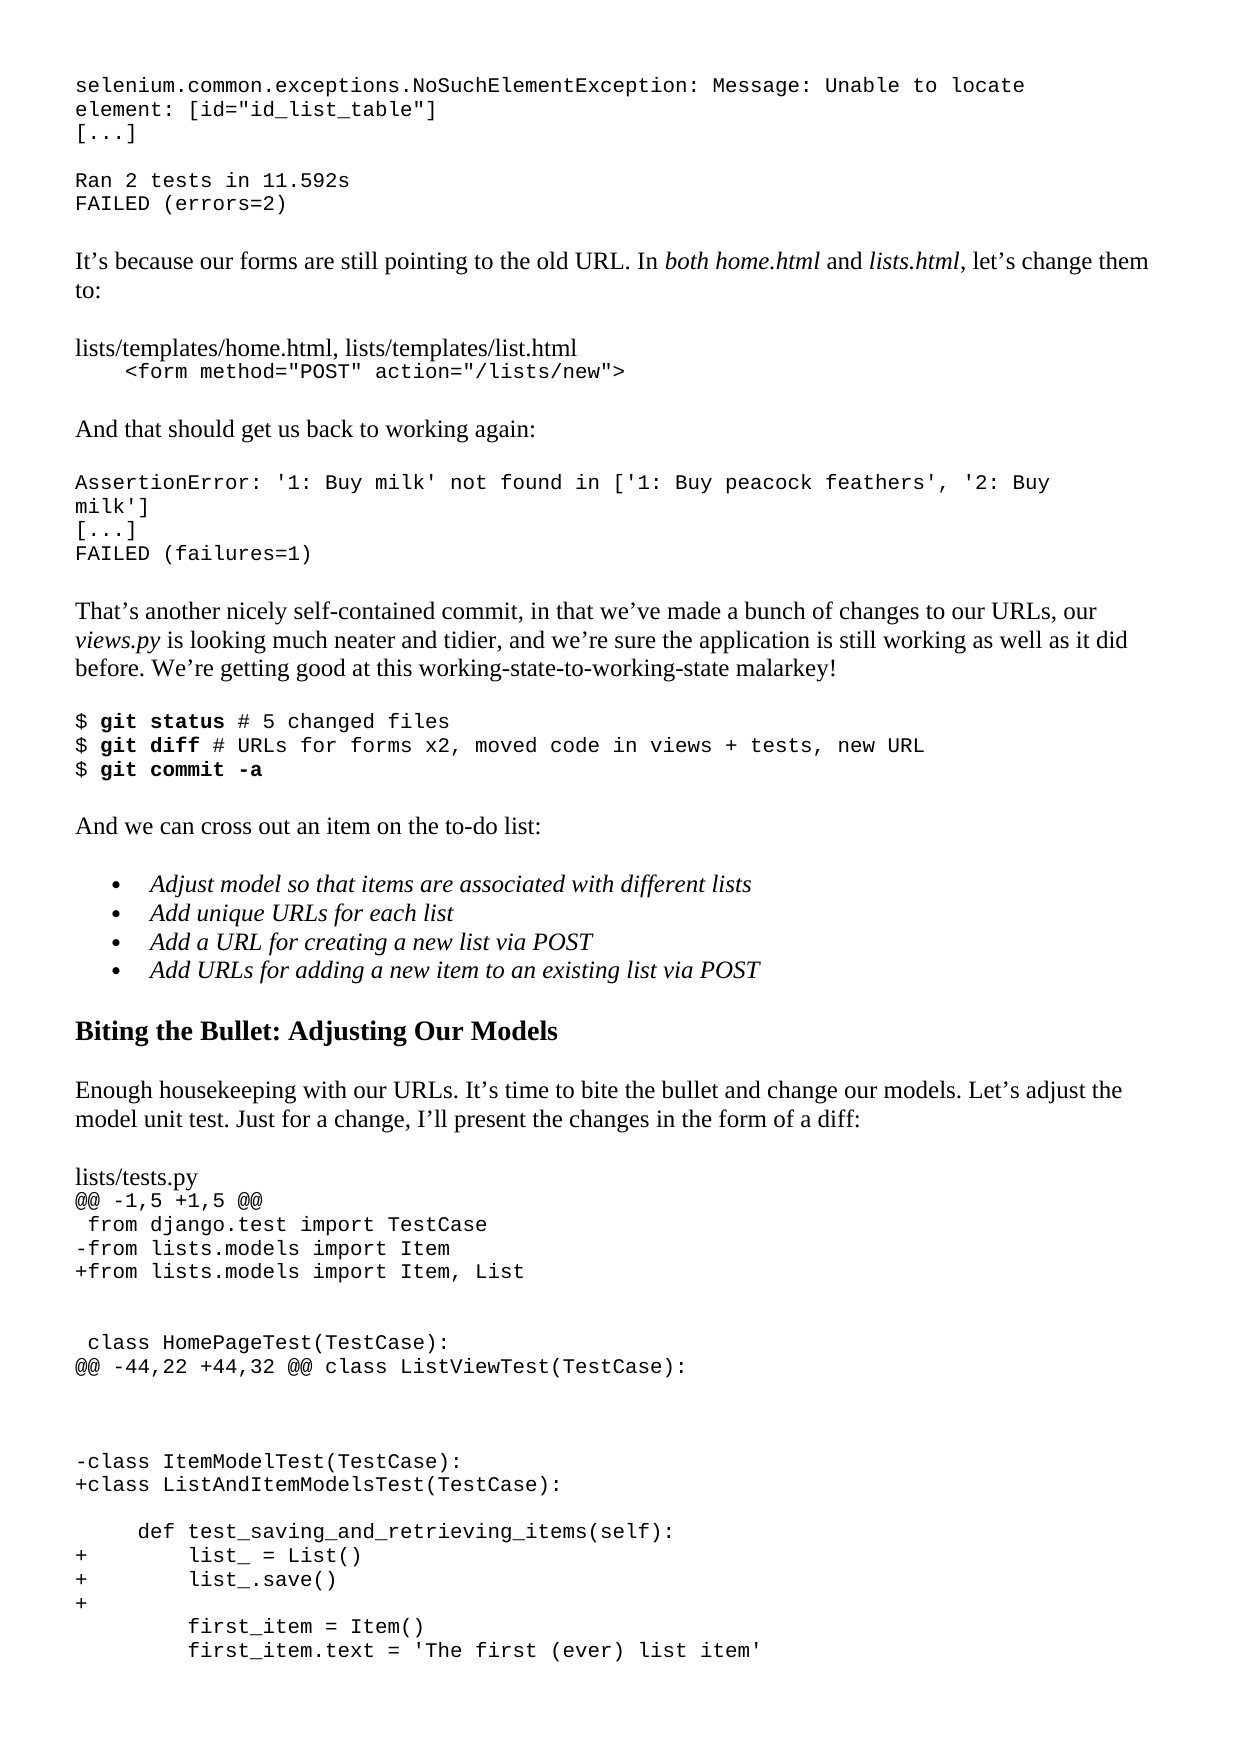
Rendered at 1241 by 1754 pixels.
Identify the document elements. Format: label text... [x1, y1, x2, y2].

text @@ -44,22 +44,32 @@ class ListViewTest(TestCase): [75, 1356, 1165, 1380]
text <form method="POST" action="/lists/new"> [75, 361, 1165, 385]
text Ran 2 tests in 11.592s [75, 169, 1165, 193]
text lists/templates/home.html, lists/templates/list.html [75, 333, 1165, 361]
text +from lists.models import Item, List [75, 1261, 1165, 1285]
text Biting the Bullet: Adjusting Our Models [75, 1013, 1165, 1046]
text selenium.common.exceptions.NoSuchElementException: Message: Unable to locate [75, 75, 1165, 99]
text And we can cross out an item on the to-do list: [75, 811, 1165, 840]
text It’s because our forms are still pointing to the old URL. In both home.html and lists.html, let’s change them to: [75, 246, 1165, 303]
text [...] [75, 519, 1165, 543]
text class HomePageTest(TestCase): [75, 1332, 1165, 1356]
text And that should get us back to working again: [75, 414, 1165, 443]
list Add URLs for adding a new item to an existing list via POST [112, 956, 1165, 984]
list Add a URL for creating a new list via POST [112, 927, 1165, 956]
list Adjust model so that items are associated with different lists [112, 869, 1165, 898]
text -from lists.models import Item [75, 1238, 1165, 1261]
text -class ItemModelTest(TestCase): [75, 1451, 1165, 1474]
text That’s another nicely self-contained commit, in that we’ve made a bunch of changes to our URLs, our views.py is looking much neater and tidier, and we’re sure the application is still working as well as it did before. We’re getting good at this working-state-to-working-state malarkey! [75, 596, 1165, 682]
text lists/tests.py [75, 1162, 1165, 1191]
text Enough housekeeping with our URLs. It’s time to bite the bullet and change our models. Let’s adjust the model unit test. Just for a change, I’ll present the changes in the form of a diff: [75, 1075, 1165, 1133]
text +class ListAndItemModelsTest(TestCase): [75, 1474, 1165, 1498]
text from django.test import TestCase [75, 1214, 1165, 1238]
list Add unique URLs for each list [112, 898, 1165, 927]
text + list_ = List() [75, 1545, 1165, 1569]
text [...] [75, 122, 1165, 146]
text milk'] [75, 496, 1165, 519]
text $ git commit -a [75, 759, 1165, 782]
text def test_saving_and_retrieving_items(self): [75, 1522, 1165, 1545]
text AssertionError: '1: Buy milk' not found in ['1: Buy peacock feathers', '2: Buy [75, 472, 1165, 496]
text @@ -1,5 +1,5 @@ [75, 1191, 1165, 1214]
text first_item.text = 'The first (ever) list item' [75, 1640, 1165, 1663]
text FAILED (failures=1) [75, 543, 1165, 567]
text first_item = Item() [75, 1616, 1165, 1640]
text + list_.save() [75, 1569, 1165, 1592]
text FAILED (errors=2) [75, 193, 1165, 217]
text $ git status # 5 changed files [75, 711, 1165, 735]
text element: [id="id_list_table"] [75, 99, 1165, 122]
text + [75, 1592, 1165, 1616]
text $ git diff # URLs for forms x2, moved code in views + tests, new URL [75, 735, 1165, 759]
